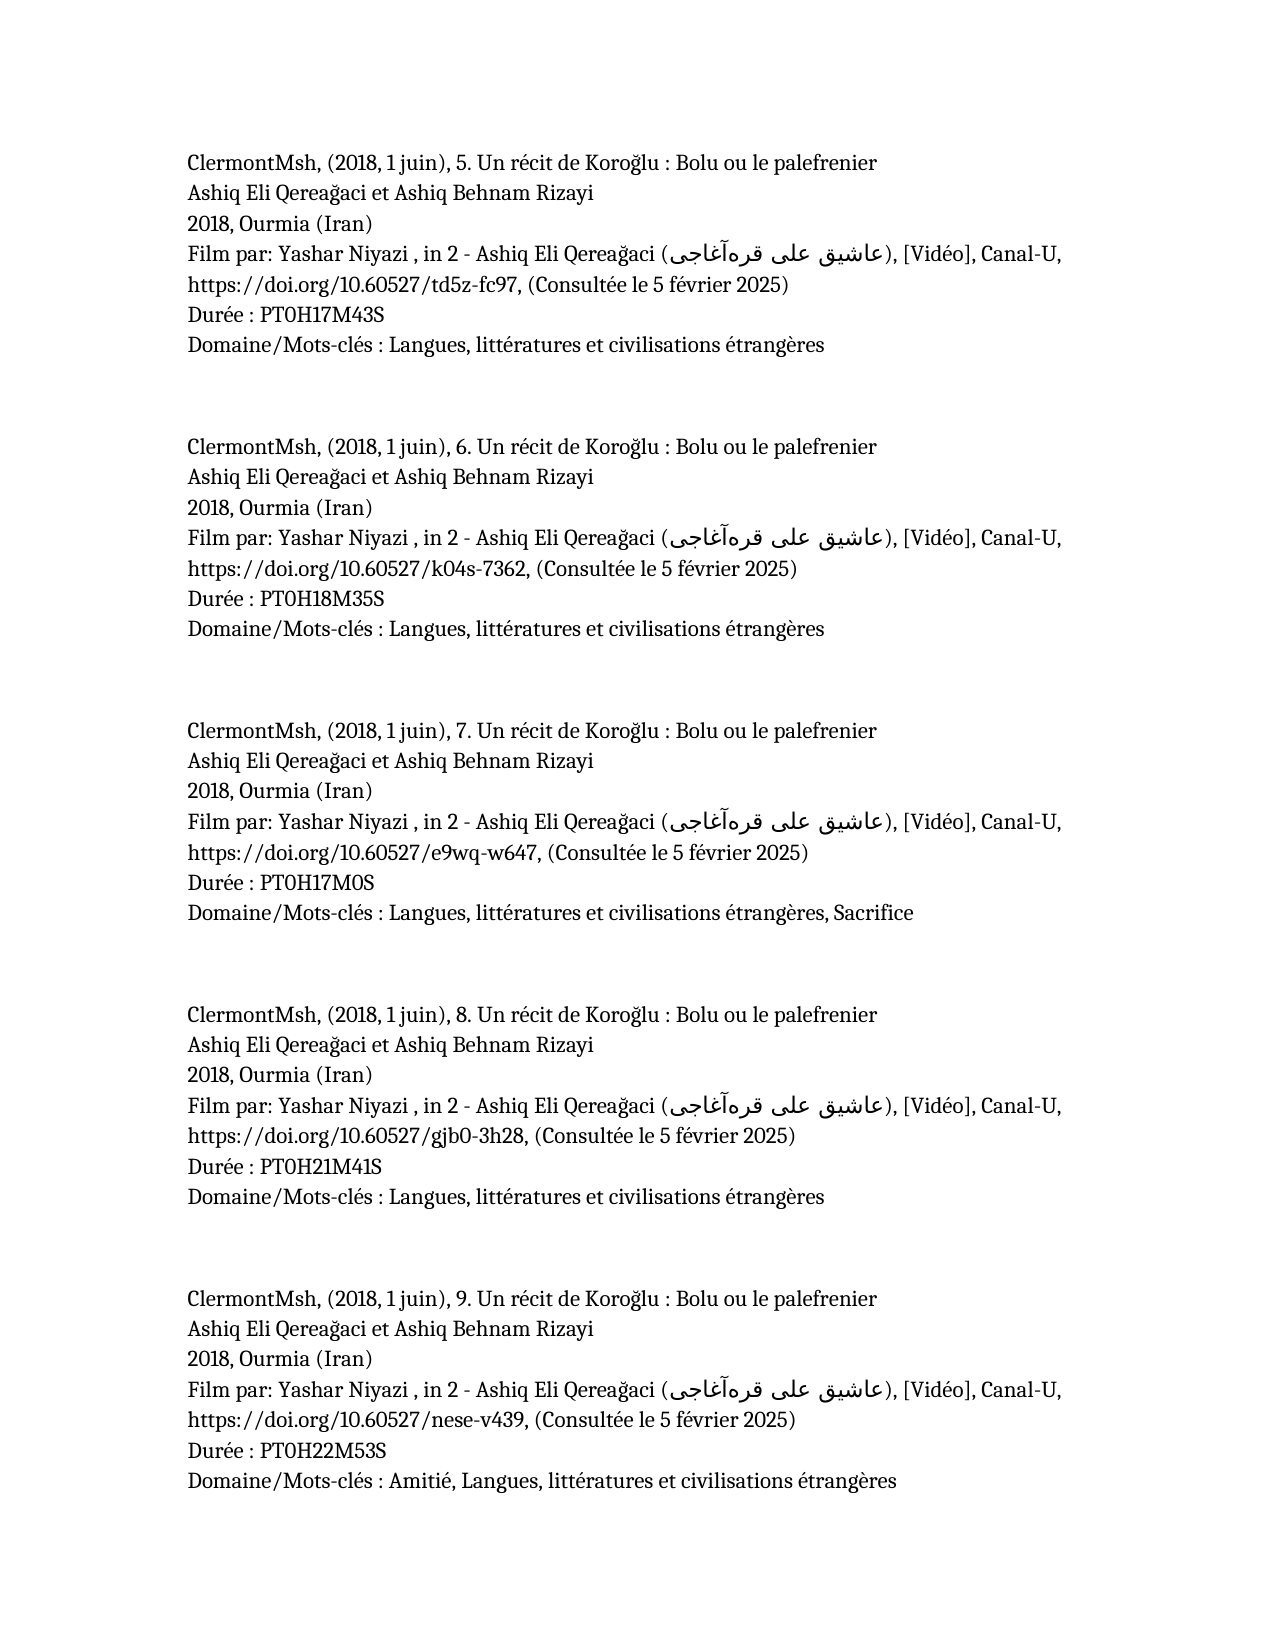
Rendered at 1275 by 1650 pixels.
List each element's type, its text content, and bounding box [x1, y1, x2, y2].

text ClermontMsh, (2018, 1 juin), 7. Un récit de Koroğlu : Bolu ou le palefrenier Ashiq Eli Qereağaci et Ashiq Behnam Rizayi 2018, Ourmia (Iran) Film par: Yashar Niyazi , in 2 - Ashiq Eli Qereağaci (عاشیق علی قره‌آغاجی), [Vidéo], Canal-U, https://doi.org/10.60527/e9wq-w647, (Consultée le 5 février 2025) Durée : PT0H17M0S Domaine/Mots-clés : Langues, littératures et civilisations étrangères, Sacrifice [187, 718, 1087, 926]
text ClermontMsh, (2018, 1 juin), 9. Un récit de Koroğlu : Bolu ou le palefrenier Ashiq Eli Qereağaci et Ashiq Behnam Rizayi 2018, Ourmia (Iran) Film par: Yashar Niyazi , in 2 - Ashiq Eli Qereağaci (عاشیق علی قره‌آغاجی), [Vidéo], Canal-U, https://doi.org/10.60527/nese-v439, (Consultée le 5 février 2025) Durée : PT0H22M53S Domaine/Mots-clés : Amitié, Langues, littératures et civilisations étrangères [187, 1286, 1087, 1494]
text ClermontMsh, (2018, 1 juin), 8. Un récit de Koroğlu : Bolu ou le palefrenier Ashiq Eli Qereağaci et Ashiq Behnam Rizayi 2018, Ourmia (Iran) Film par: Yashar Niyazi , in 2 - Ashiq Eli Qereağaci (عاشیق علی قره‌آغاجی), [Vidéo], Canal-U, https://doi.org/10.60527/gjb0-3h28, (Consultée le 5 février 2025) Durée : PT0H21M41S Domaine/Mots-clés : Langues, littératures et civilisations étrangères [187, 1002, 1087, 1210]
text ClermontMsh, (2018, 1 juin), 6. Un récit de Koroğlu : Bolu ou le palefrenier Ashiq Eli Qereağaci et Ashiq Behnam Rizayi 2018, Ourmia (Iran) Film par: Yashar Niyazi , in 2 - Ashiq Eli Qereağaci (عاشیق علی قره‌آغاجی), [Vidéo], Canal-U, https://doi.org/10.60527/k04s-7362, (Consultée le 5 février 2025) Durée : PT0H18M35S Domaine/Mots-clés : Langues, littératures et civilisations étrangères [187, 434, 1087, 642]
text ClermontMsh, (2018, 1 juin), 5. Un récit de Koroğlu : Bolu ou le palefrenier Ashiq Eli Qereağaci et Ashiq Behnam Rizayi 2018, Ourmia (Iran) Film par: Yashar Niyazi , in 2 - Ashiq Eli Qereağaci (عاشیق علی قره‌آغاجی), [Vidéo], Canal-U, https://doi.org/10.60527/td5z-fc97, (Consultée le 5 février 2025) Durée : PT0H17M43S Domaine/Mots-clés : Langues, littératures et civilisations étrangères [187, 150, 1087, 358]
